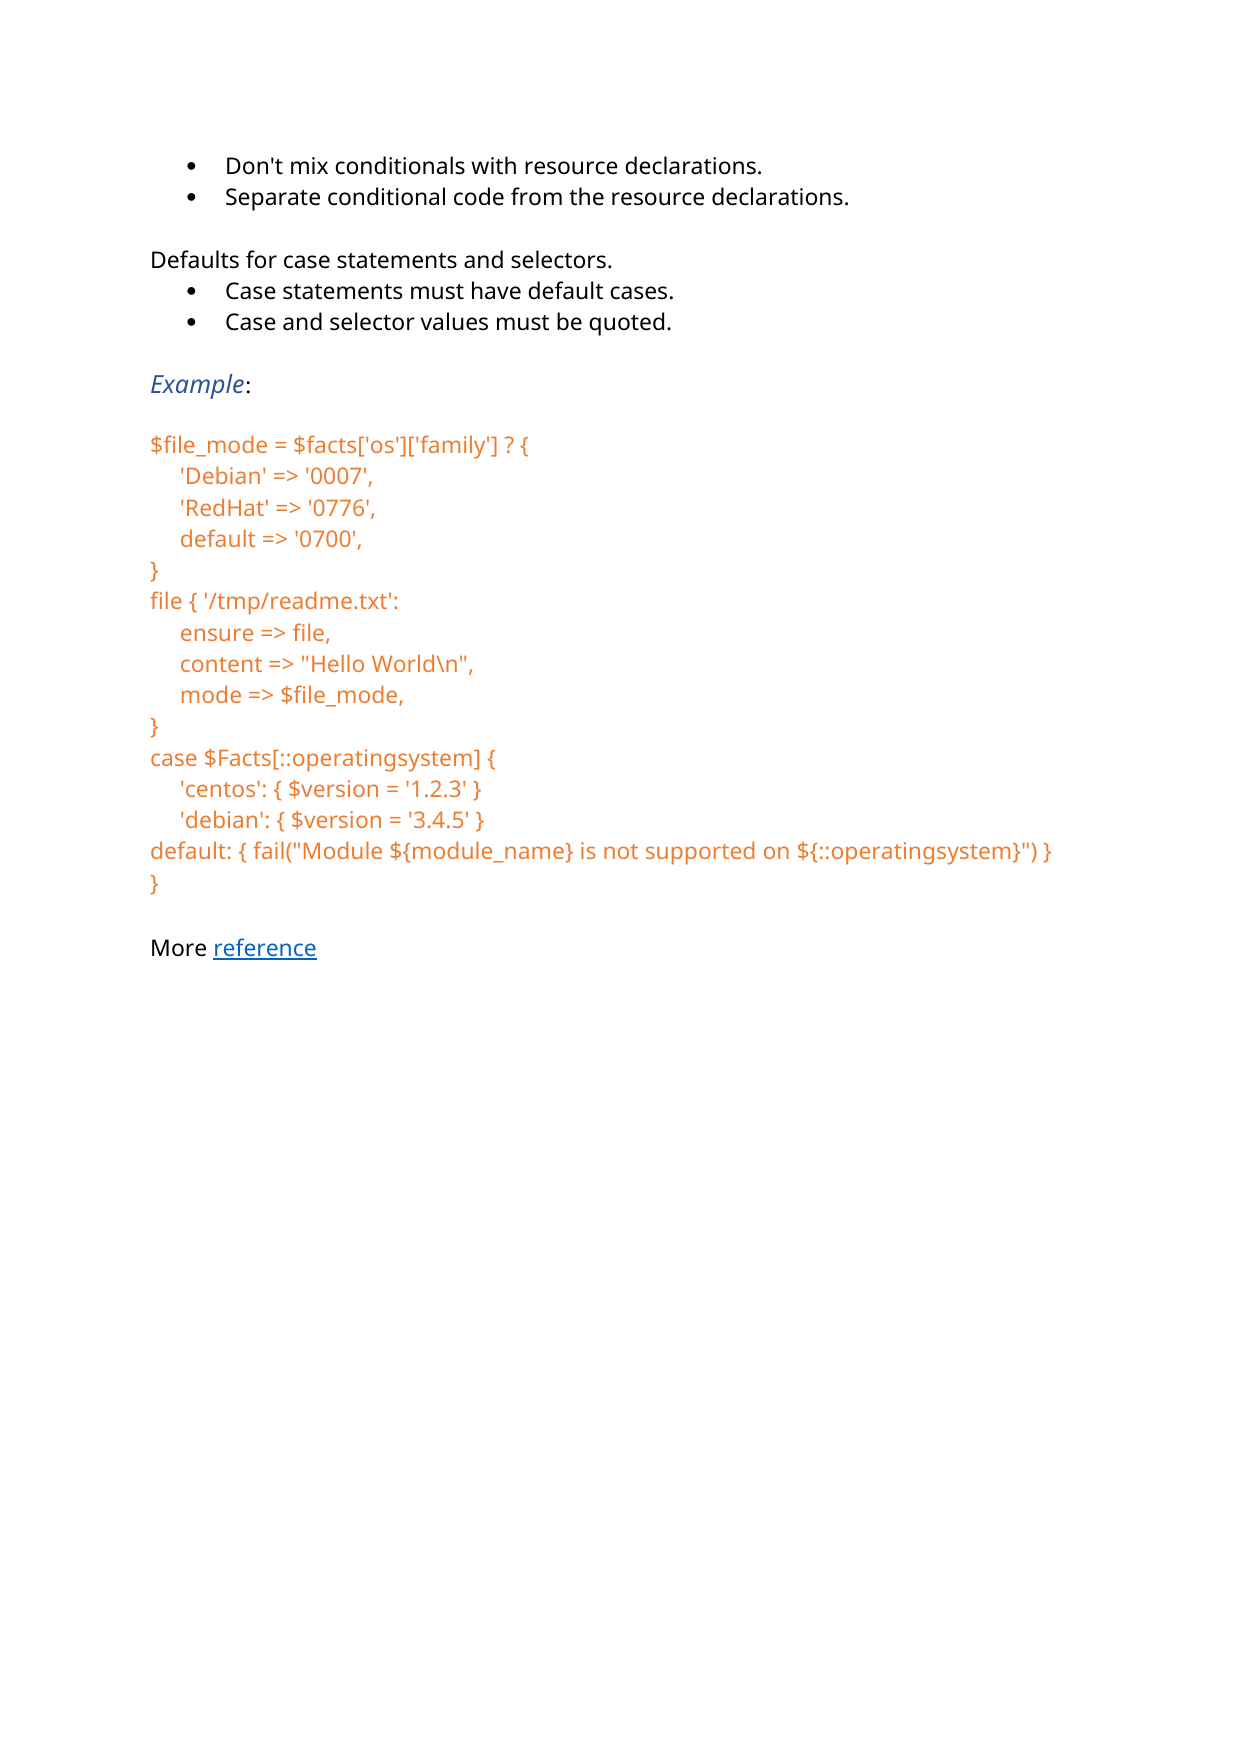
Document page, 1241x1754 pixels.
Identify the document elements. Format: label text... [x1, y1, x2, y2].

list Case and selector values must be quoted. [187, 306, 1090, 337]
text More reference [150, 932, 1090, 963]
text 'debian': { $version = '3.4.5' } [150, 804, 1090, 835]
text default => '0700', [150, 523, 1090, 554]
list Case statements must have default cases. [187, 275, 1090, 306]
text ensure => file, [150, 617, 1090, 648]
text mode => $file_mode, [150, 679, 1090, 710]
text } [150, 554, 1090, 585]
text 'Debian' => '0007', [150, 460, 1090, 492]
text Example: [150, 366, 1090, 400]
text content => "Hello World\n", [150, 648, 1090, 679]
text Defaults for case statements and selectors. [150, 244, 1090, 275]
text 'RedHat' => '0776', [150, 492, 1090, 523]
text } [150, 867, 1090, 898]
text 'centos': { $version = '1.2.3' } [150, 773, 1090, 804]
text } [150, 710, 1090, 742]
list Don't mix conditionals with resource declarations. [187, 150, 1090, 181]
text case $Facts[::operatingsystem] { [150, 742, 1090, 773]
list Separate conditional code from the resource declarations. [187, 181, 1090, 212]
text $file_mode = $facts['os']['family'] ? { [150, 429, 1090, 460]
text file { '/tmp/readme.txt': [150, 585, 1090, 617]
text default: { fail("Module ${module_name} is not supported on ${::operatingsystem}") } [150, 835, 1090, 867]
